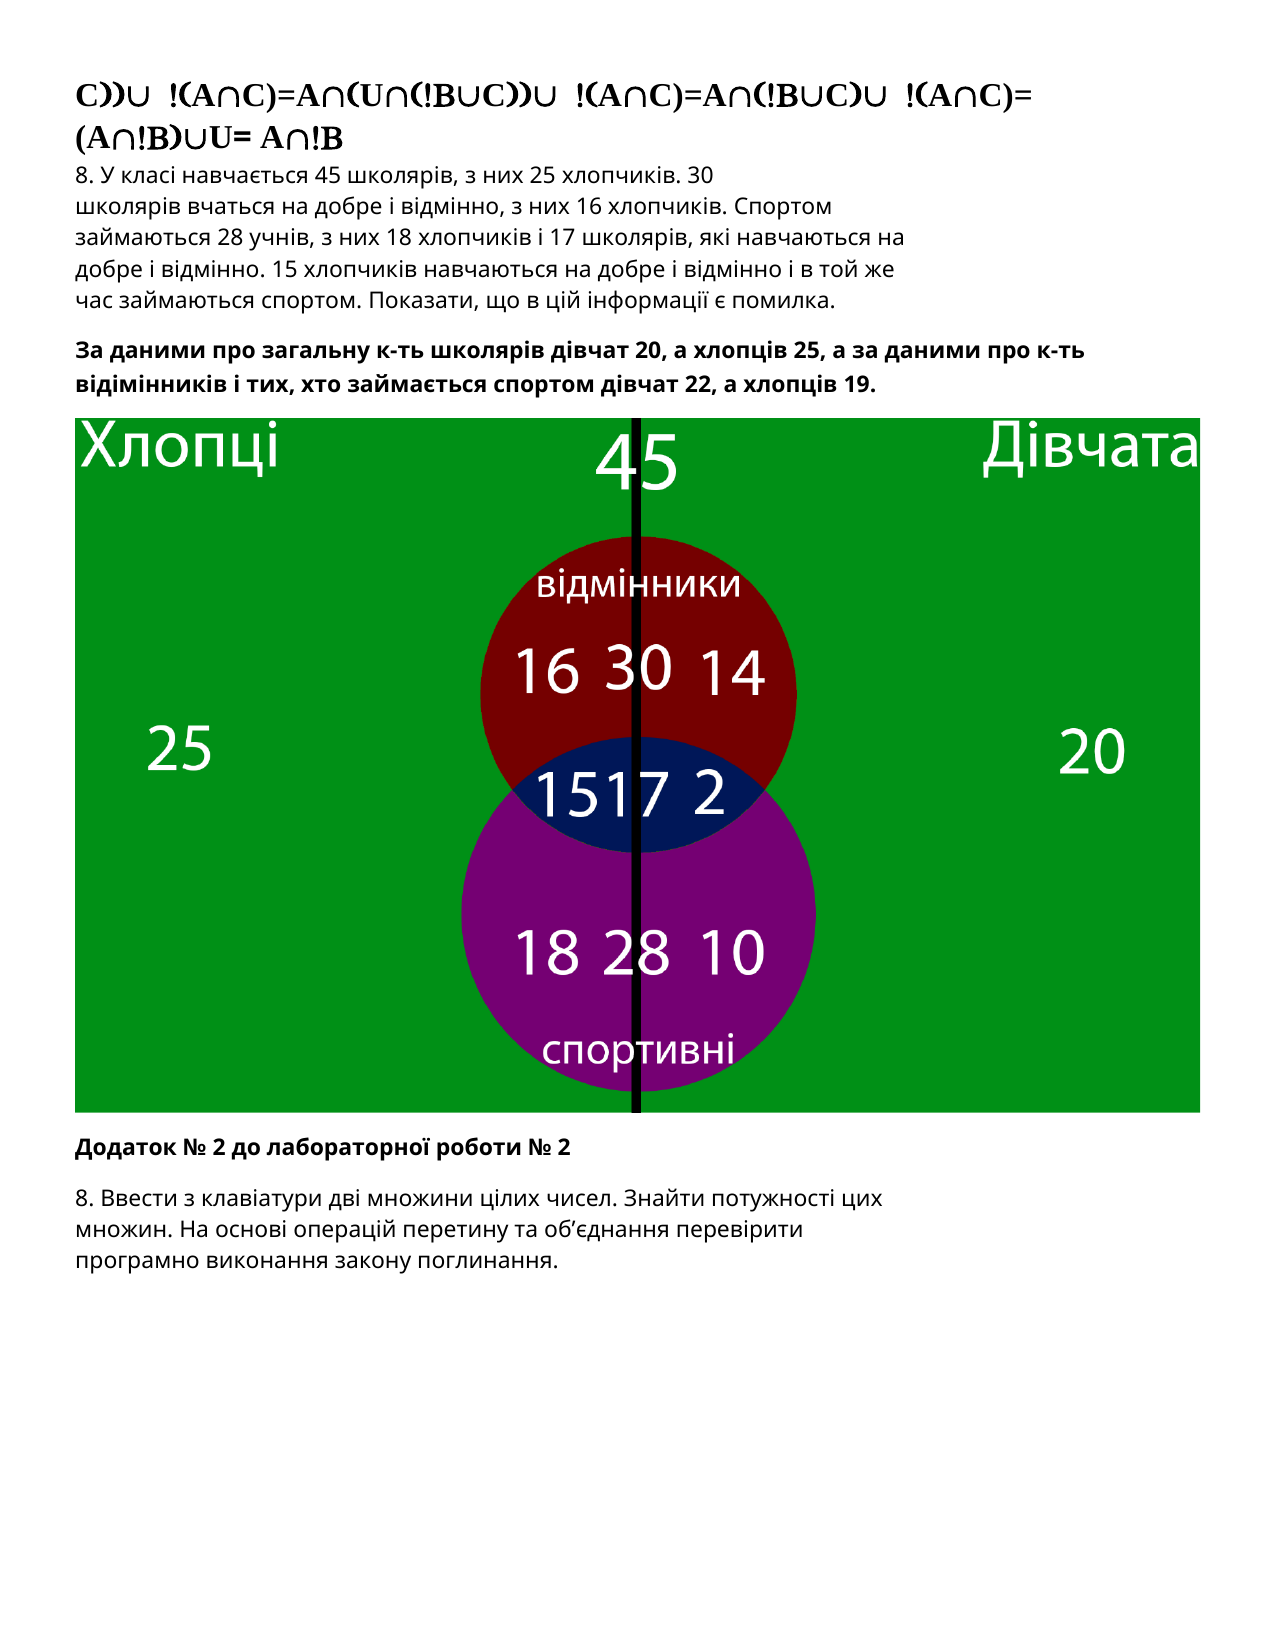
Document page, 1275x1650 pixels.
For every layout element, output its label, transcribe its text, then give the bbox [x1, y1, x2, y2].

text 8. Ввести з клавіатури дві множини цілих чисел. Знайти потужності цих [75, 1182, 1200, 1213]
picture [75, 418, 1200, 1113]
text школярiв вчаться на добре i вiдмiнно, з них 16 хлопчикiв. Спортом [75, 190, 1200, 221]
text добре i вiдмiнно. 15 хлопчикiв навчаються на добре i вiдмiнно i в той же [75, 252, 1200, 284]
text програмно виконання закону поглинання. [75, 1244, 1200, 1275]
text час займаються спортом. Показати, що в цiй iнформацiї є помилка. [75, 284, 1200, 315]
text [75, 75, 1200, 159]
text Додаток № 2 до лабораторної роботи № 2 [75, 1131, 1200, 1162]
text множин. На основі операцій перетину та об’єднання перевірити [75, 1213, 1200, 1244]
text 8. У класi навчається 45 школярiв, з них 25 хлопчикiв. 30 [75, 159, 1200, 190]
text займаються 28 учнiв, з них 18 хлопчикiв i 17 школярiв, якi навчаються на [75, 221, 1200, 252]
text За даними про загальну к-ть школярів дівчат 20, а хлопців 25, а за даними про к-ть відімінників і тих, хто займається спортом дівчат 22, а хлопців 19. [75, 334, 1200, 399]
